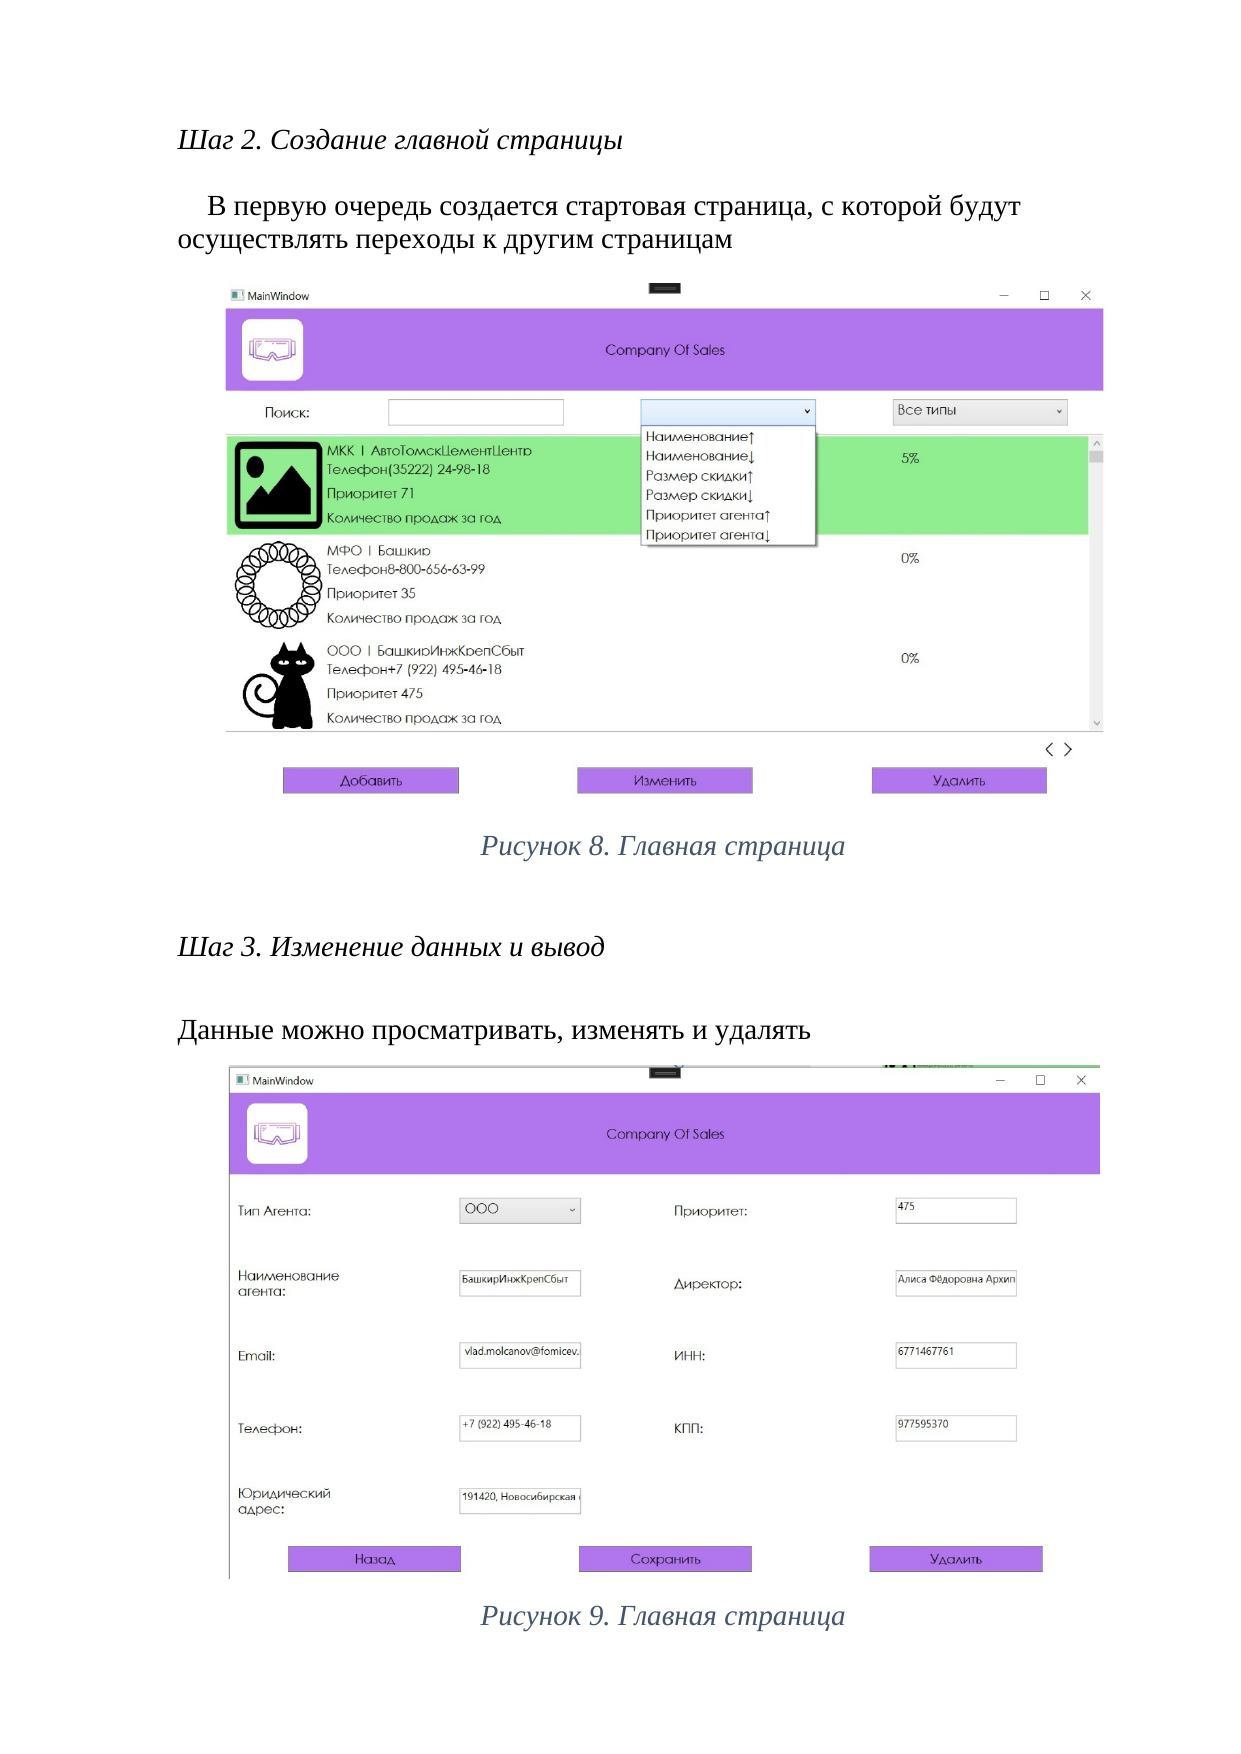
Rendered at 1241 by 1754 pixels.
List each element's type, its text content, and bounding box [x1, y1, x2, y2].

text Рисунок 8. Главная страница [177, 828, 1152, 862]
text В первую очередь создается стартовая страница, с которой будут осуществлять переходы к другим страницам [177, 188, 1152, 255]
subtitle Шаг 3. Изменение данных и вывод [177, 929, 1152, 963]
text Данные можно просматривать, изменять и удалять [177, 1012, 1152, 1046]
picture [225, 283, 1104, 799]
picture [228, 1065, 1100, 1579]
subtitle Шаг 2. Создание главной страницы [177, 122, 1152, 156]
text Рисунок 9. Главная страница [177, 1598, 1152, 1631]
